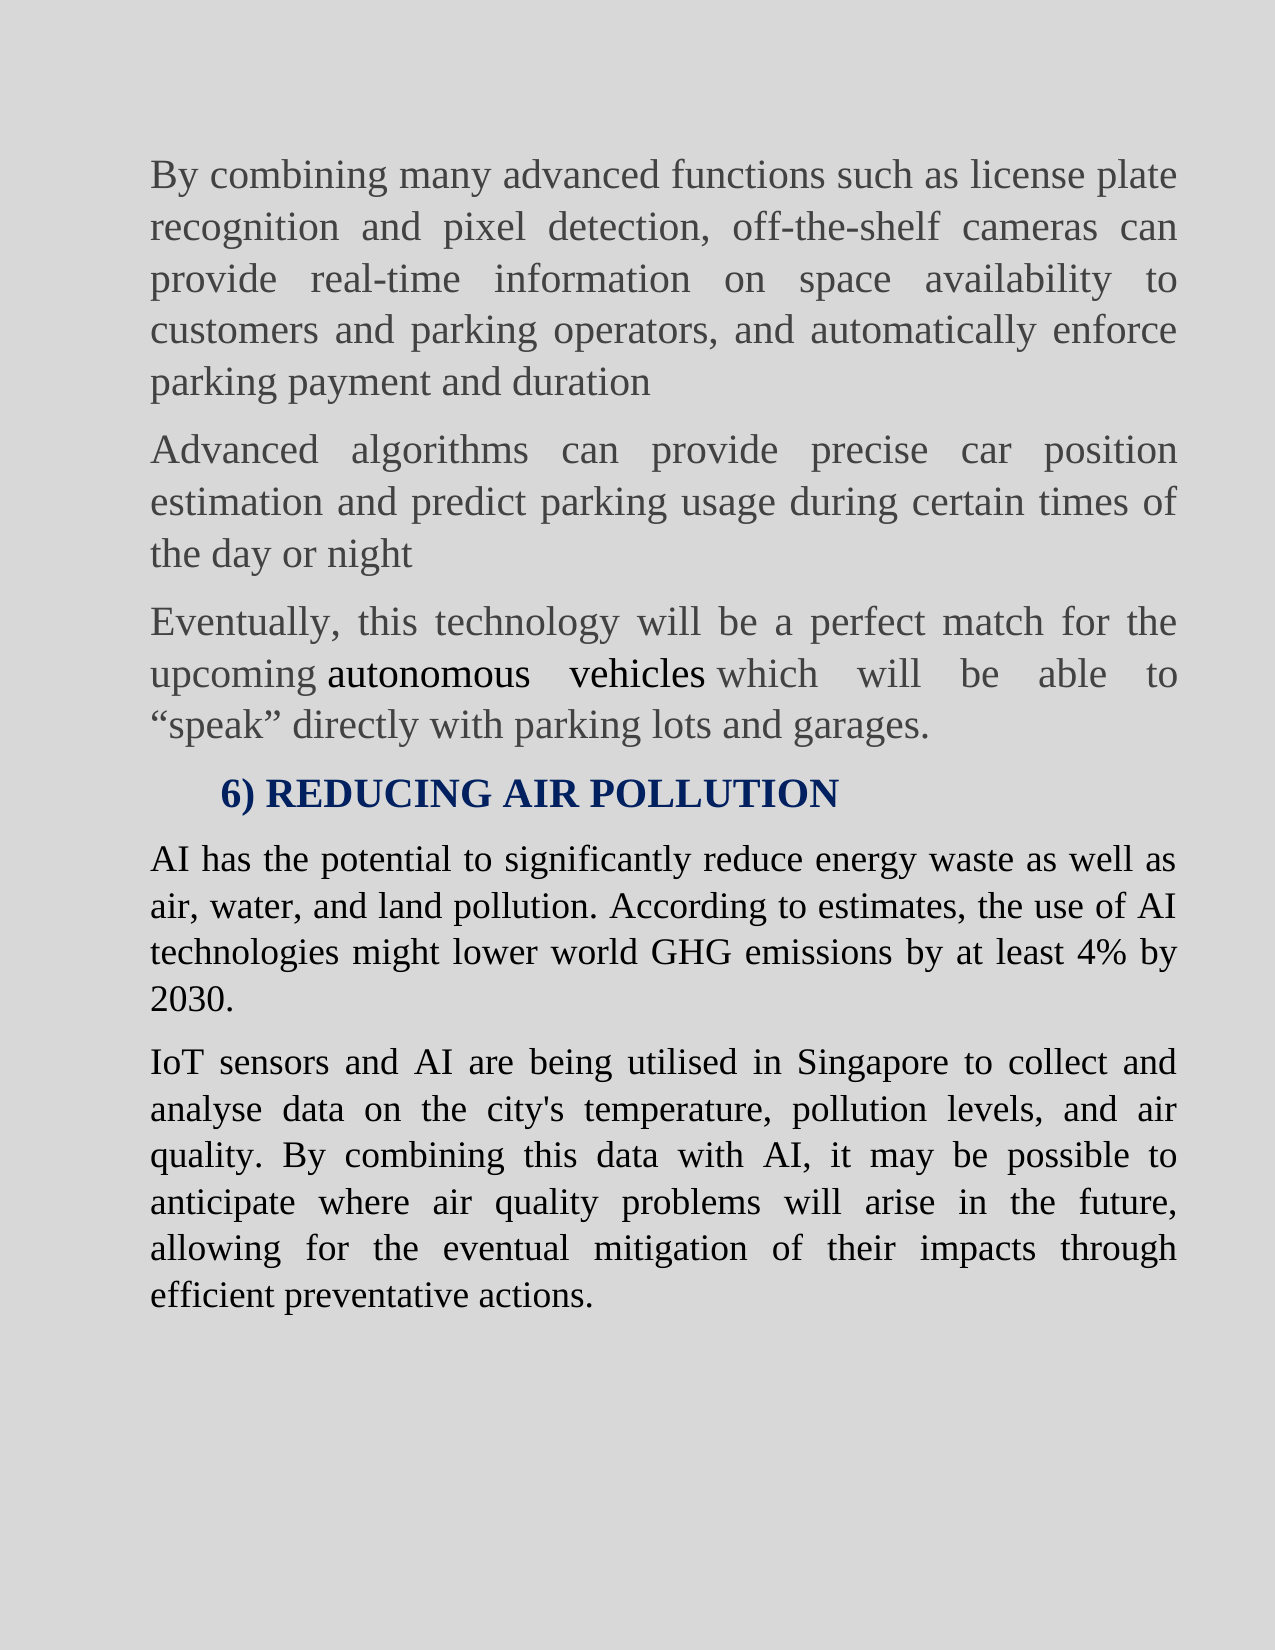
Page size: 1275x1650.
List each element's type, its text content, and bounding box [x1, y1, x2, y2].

text Advanced algorithms can provide precise car position estimation and predict parking usage during certain times of the day or night [150, 425, 1179, 576]
text Eventually, this technology will be a perfect match for the upcoming autonomous vehicles which will be able to “speak” directly with parking lots and garages. [150, 597, 1179, 748]
text IoT sensors and AI are being utilised in Singapore to collect and analyse data on the city's temperature, pollution levels, and air quality. By combining this data with AI, it may be possible to anticipate where air quality problems will arise in the future, allowing for the eventual mitigation of their impacts through efficient preventative actions. [150, 1039, 1179, 1316]
text By combining many advanced functions such as license plate recognition and pixel detection, off-the-shelf cameras can provide real-time information on space availability to customers and parking operators, and automatically enforce parking payment and duration [150, 150, 1179, 404]
list 6) REDUCING AIR POLLUTION [210, 768, 1179, 816]
text AI has the potential to significantly reduce energy waste as well as air, water, and land pollution. According to estimates, the use of AI technologies might lower world GHG emissions by at least 4% by 2030. [150, 837, 1179, 1019]
